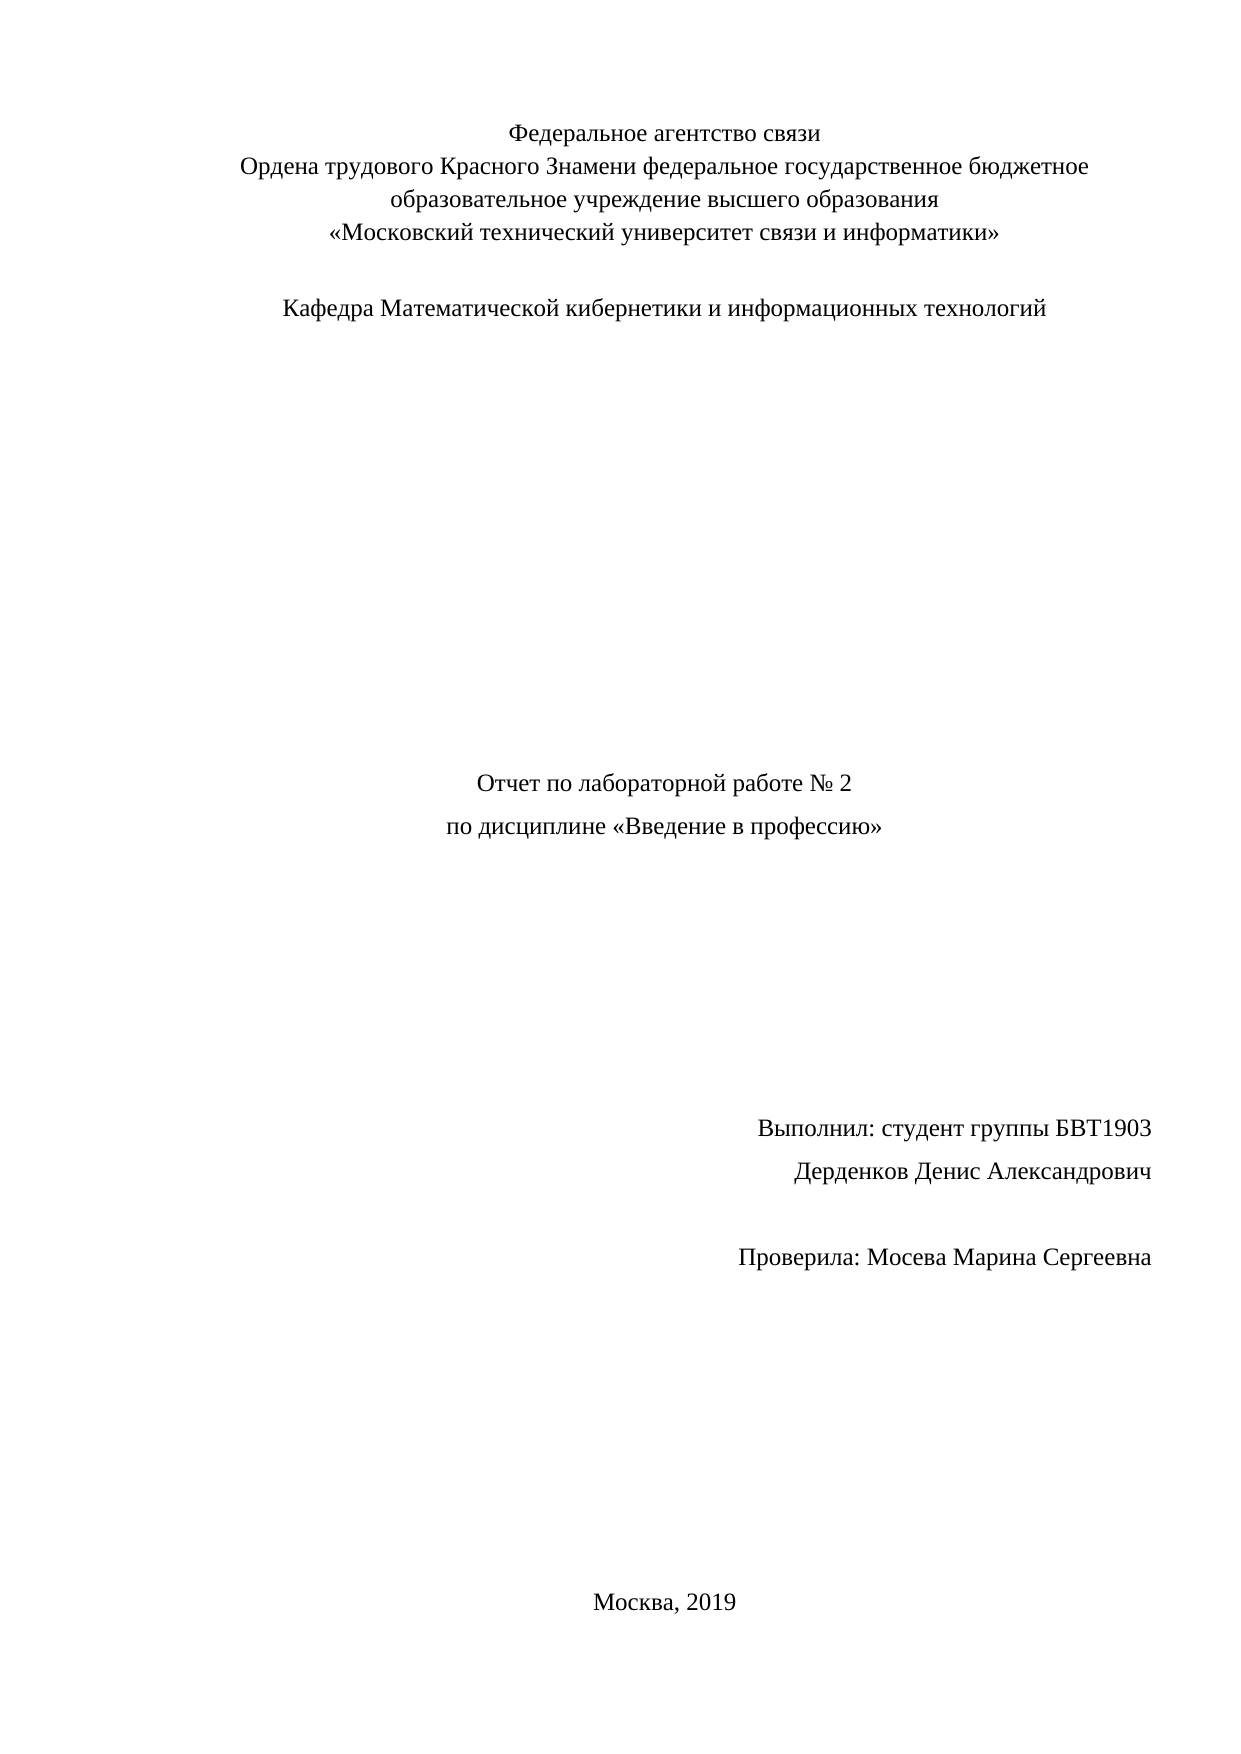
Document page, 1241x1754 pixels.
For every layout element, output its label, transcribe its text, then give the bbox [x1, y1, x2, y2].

text Проверила: Мосева Марина Сергеевна [177, 1242, 1152, 1271]
text Москва, 2019 [177, 1587, 1152, 1616]
text по дисциплине «Введение в профессию» [177, 811, 1152, 839]
text Отчет по лабораторной работе № 2 [177, 768, 1152, 796]
text Ордена трудового Красного Знамени федеральное государственное бюджетное [177, 151, 1152, 180]
text Федеральное агентство связи [177, 118, 1152, 147]
text образовательное учреждение высшего образования [177, 184, 1152, 213]
text Дерденков Денис Александрович [177, 1156, 1152, 1184]
text Кафедра Математической кибернетики и информационных технологий [177, 293, 1152, 322]
text «Московский технический университет связи и информатики» [177, 217, 1152, 246]
text Выполнил: студент группы БВТ1903 [177, 1113, 1152, 1141]
